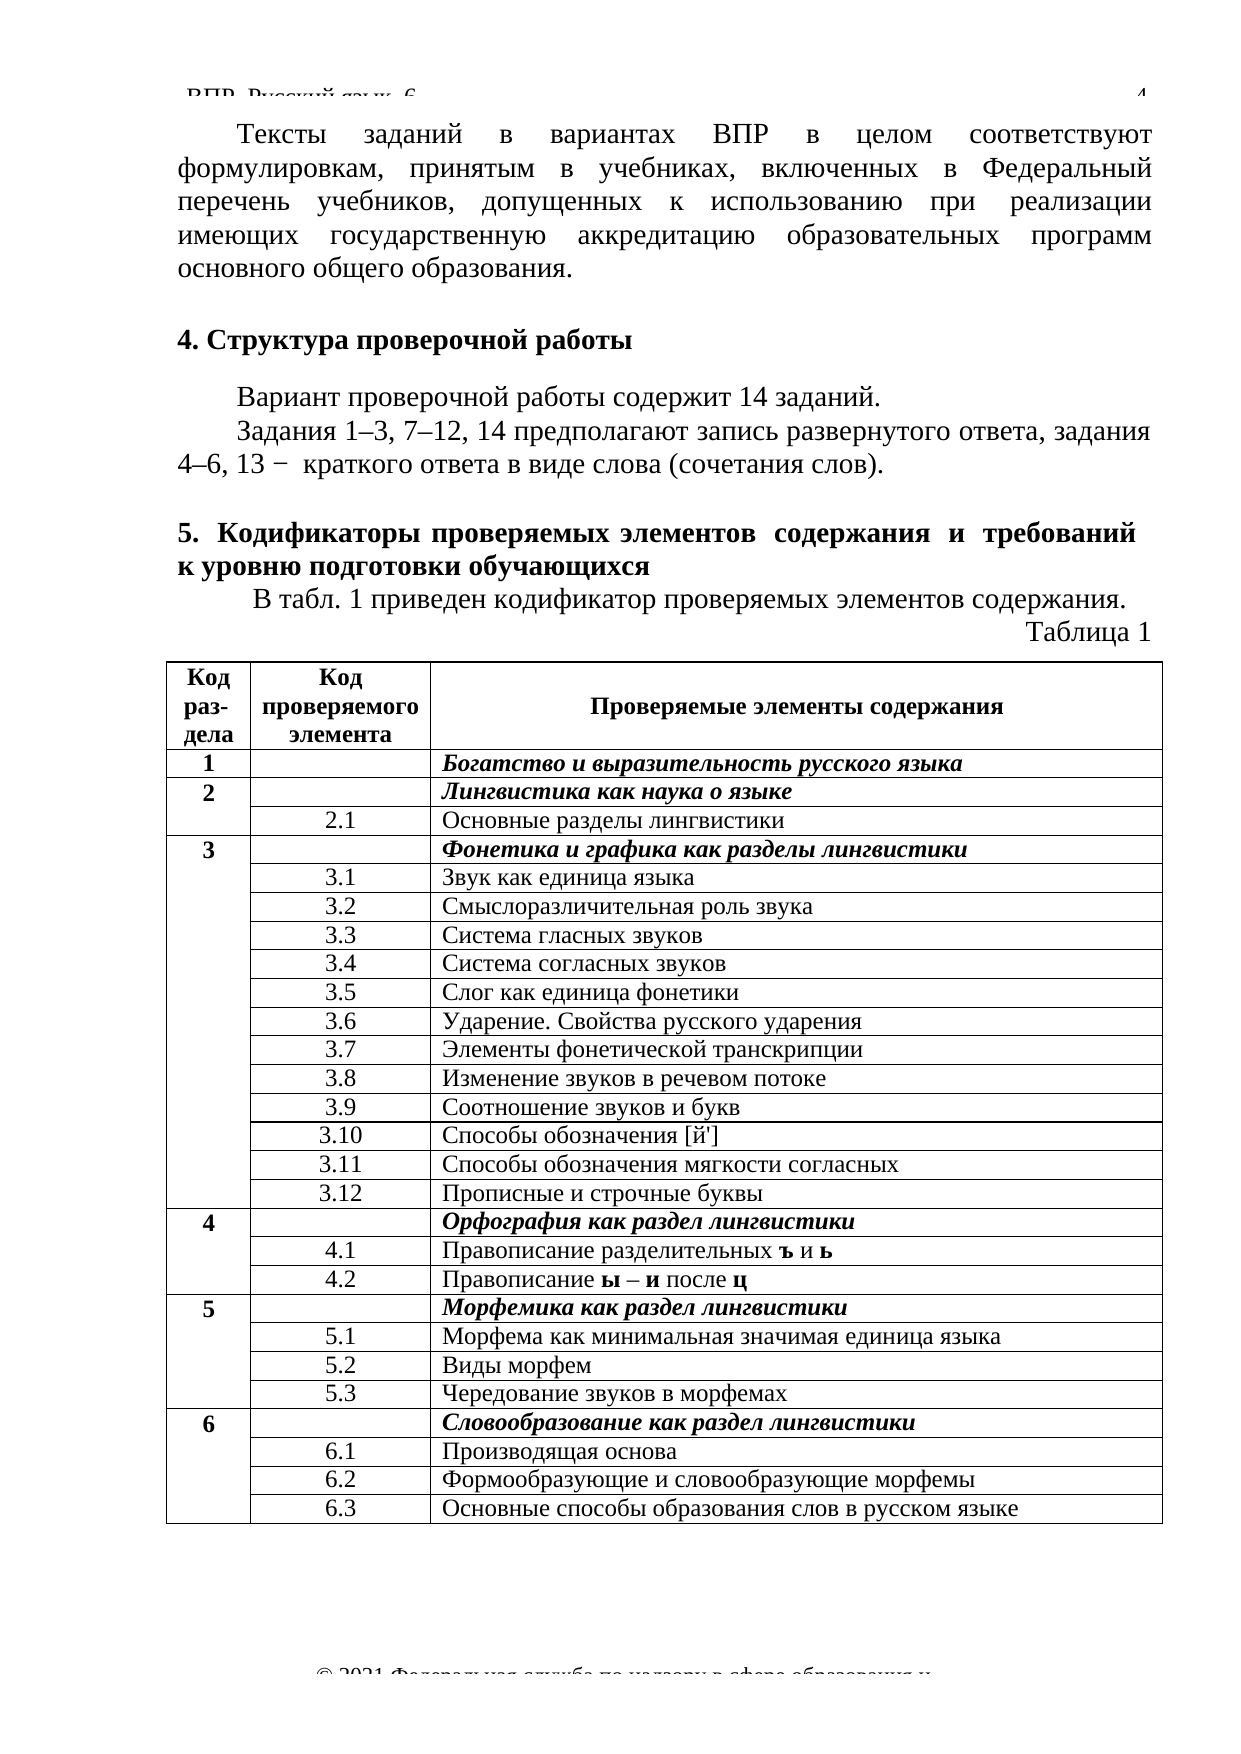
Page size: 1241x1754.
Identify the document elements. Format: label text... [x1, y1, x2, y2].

table_cell Виды морфем [431, 1352, 1162, 1379]
text В табл. 1 приведен кодификатор проверяемых элементов содержания. [252, 582, 1205, 615]
text Таблица 1 [1025, 615, 1205, 648]
table_cell 3.2 [251, 893, 430, 921]
table_cell [251, 1209, 430, 1236]
table_cell 6 [167, 1409, 250, 1523]
table_header Код проверяемого элемента [251, 663, 430, 749]
table_header Проверяемые элементы содержания [431, 663, 1162, 749]
table_cell 4 [167, 1209, 250, 1293]
table_cell Способы обозначения [й'] [431, 1123, 1162, 1150]
table_cell Морфема как минимальная значимая единица языка [431, 1323, 1162, 1351]
table_cell 5 [167, 1295, 250, 1408]
table_cell [251, 778, 430, 806]
table_cell [251, 1409, 430, 1437]
table_cell 4.1 [251, 1237, 430, 1265]
table_cell [251, 1295, 430, 1322]
table_cell Система гласных звуков [431, 922, 1162, 949]
table_cell Соотношение звуков и букв [431, 1094, 1162, 1121]
table_cell Лингвистика как наука о языке [431, 778, 1162, 806]
table_cell Чередование звуков в морфемах [431, 1381, 1162, 1408]
table_cell 3.3 [251, 922, 430, 949]
table_cell 3.11 [251, 1151, 430, 1179]
table_cell 5.1 [251, 1323, 430, 1351]
table_cell 6.2 [251, 1467, 430, 1494]
table_cell Элементы фонетической транскрипции [431, 1036, 1162, 1064]
table_cell 3.5 [251, 979, 430, 1007]
table_cell Орфография как раздел лингвистики [431, 1209, 1162, 1236]
table_header Код раз- дела [167, 663, 250, 749]
text Тексты заданий в вариантах ВПР в целом соответствуют формулировкам, принятым в учебниках, включенных в Федеральный перечень учебников, допущенных к использованию при реализации имеющих государственную аккредитацию образовательных программ основного общего образования. [177, 116, 1152, 284]
table_cell Основные разделы лингвистики [431, 807, 1162, 835]
table_cell 1 [167, 750, 250, 777]
subtitle Кодификаторы проверяемых элементов содержания и требований к уровню подготовки обучающихся [177, 515, 1152, 582]
table_cell Ударение. Свойства русского ударения [431, 1008, 1162, 1035]
table_cell Звук как единица языка [431, 864, 1162, 892]
text Вариант проверочной работы содержит 14 заданий. [236, 380, 1205, 414]
table_cell Основные способы образования слов в русском языке [431, 1495, 1162, 1523]
table_cell Правописание ы – и после ц [431, 1266, 1162, 1293]
table_cell 3.7 [251, 1036, 430, 1064]
table_cell 5.3 [251, 1381, 430, 1408]
table_cell 6.3 [251, 1495, 430, 1523]
table_cell Богатство и выразительность русского языка [431, 750, 1162, 777]
table_cell 3.9 [251, 1094, 430, 1121]
table_cell 3.1 [251, 864, 430, 892]
table_cell 6.1 [251, 1438, 430, 1466]
table_cell Морфемика как раздел лингвистики [431, 1295, 1162, 1322]
table_cell Правописание разделительных ъ и ь [431, 1237, 1162, 1265]
text 4–6, 13 − краткого ответа в виде слова (сочетания слов). [177, 447, 1205, 481]
table_cell Словообразование как раздел лингвистики [431, 1409, 1162, 1437]
table_cell Прописные и строчные буквы [431, 1180, 1162, 1207]
table_cell Система согласных звуков [431, 950, 1162, 978]
table_cell 5.2 [251, 1352, 430, 1379]
table_cell Производящая основа [431, 1438, 1162, 1466]
text Задания 1–3, 7–12, 14 предполагают запись развернутого ответа, задания [236, 414, 1205, 447]
subtitle Структура проверочной работы [177, 322, 1205, 356]
table_cell Смыслоразличительная роль звука [431, 893, 1162, 921]
table_cell 3 [167, 836, 250, 1207]
table_cell 3.8 [251, 1065, 430, 1093]
table_cell Формообразующие и словообразующие морфемы [431, 1467, 1162, 1494]
table_cell 3.4 [251, 950, 430, 978]
table_cell 3.6 [251, 1008, 430, 1035]
table_cell Слог как единица фонетики [431, 979, 1162, 1007]
table_cell 2 [167, 778, 250, 835]
table_cell [251, 750, 430, 777]
table_cell Фонетика и графика как разделы лингвистики [431, 836, 1162, 863]
table_cell 3.10 [251, 1123, 430, 1150]
table_cell [251, 836, 430, 863]
table_cell Способы обозначения мягкости согласных [431, 1151, 1162, 1179]
table_cell 4.2 [251, 1266, 430, 1293]
table_cell 3.12 [251, 1180, 430, 1207]
table_cell Изменение звуков в речевом потоке [431, 1065, 1162, 1093]
table_cell 2.1 [251, 807, 430, 835]
